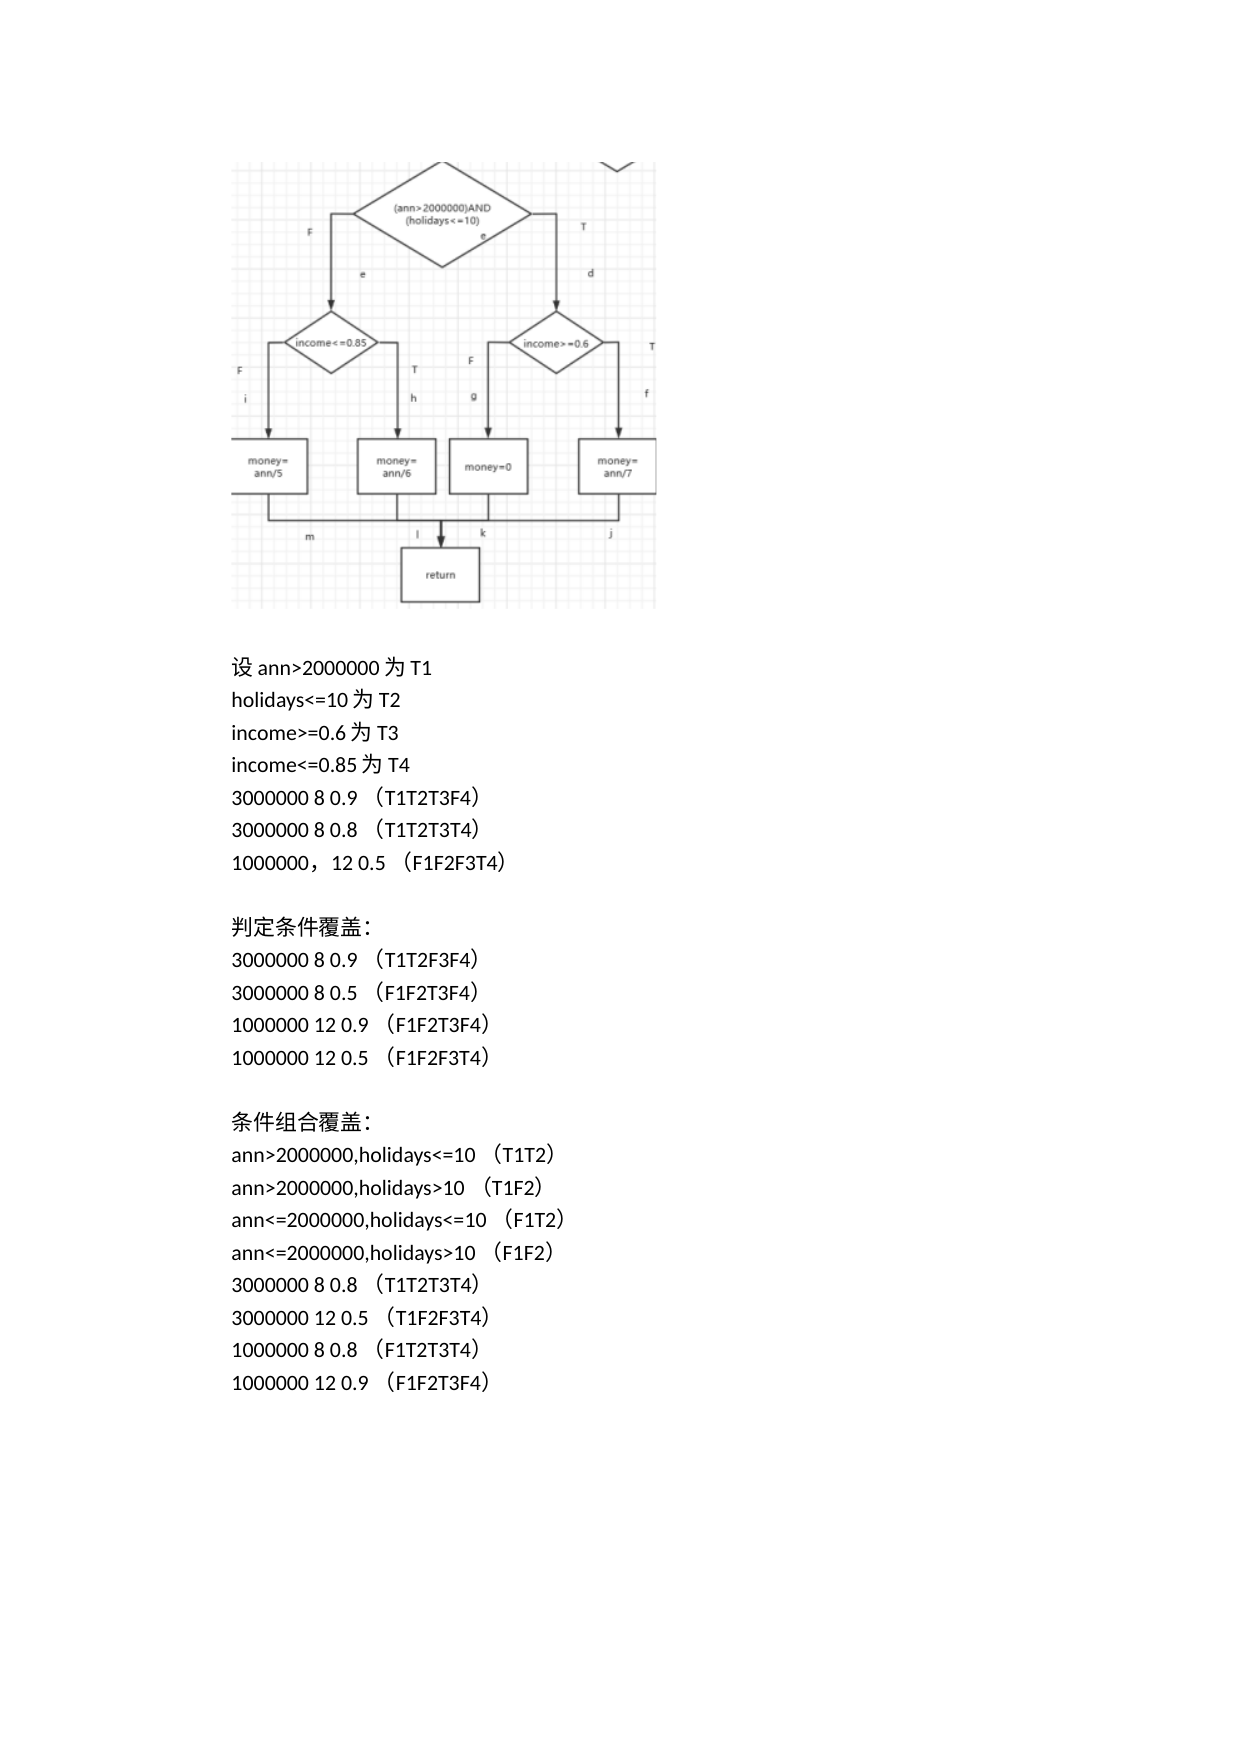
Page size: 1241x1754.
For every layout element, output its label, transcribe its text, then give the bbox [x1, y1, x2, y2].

text 1000000 12 0.9 （F1F2T3F4） [187, 1364, 1053, 1397]
text 3000000 8 0.5 （F1F2T3F4） [187, 974, 1053, 1007]
text 1000000 12 0.5 （F1F2F3T4） [187, 1039, 1053, 1072]
text 1000000 8 0.8 （F1T2T3T4） [187, 1332, 1053, 1364]
text income>=0.6为T3 [187, 714, 1053, 747]
text 3000000 8 0.9 （T1T2F3F4） [187, 942, 1053, 974]
text 3000000 8 0.9 （T1T2T3F4） [187, 779, 1053, 812]
text 设ann>2000000为T1 [187, 649, 1053, 682]
text holidays<=10为T2 [187, 682, 1053, 714]
text 3000000 8 0.8 （T1T2T3T4） [187, 812, 1053, 844]
picture [231, 162, 657, 624]
text 条件组合覆盖： [187, 1104, 1053, 1137]
text 3000000 8 0.8 （T1T2T3T4） [187, 1267, 1053, 1299]
text 3000000 12 0.5 （T1F2F3T4） [187, 1299, 1053, 1332]
text ann>2000000,holidays>10 （T1F2） [187, 1169, 1053, 1202]
text ann<=2000000,holidays>10 （F1F2） [187, 1234, 1053, 1267]
text 1000000 12 0.9 （F1F2T3F4） [187, 1007, 1053, 1039]
text ann>2000000,holidays<=10 （T1T2） [187, 1137, 1053, 1169]
text 1000000，12 0.5 （F1F2F3T4） [187, 844, 1053, 877]
text income<=0.85为T4 [187, 747, 1053, 779]
text ann<=2000000,holidays<=10 （F1T2） [187, 1202, 1053, 1234]
text 判定条件覆盖： [187, 909, 1053, 942]
